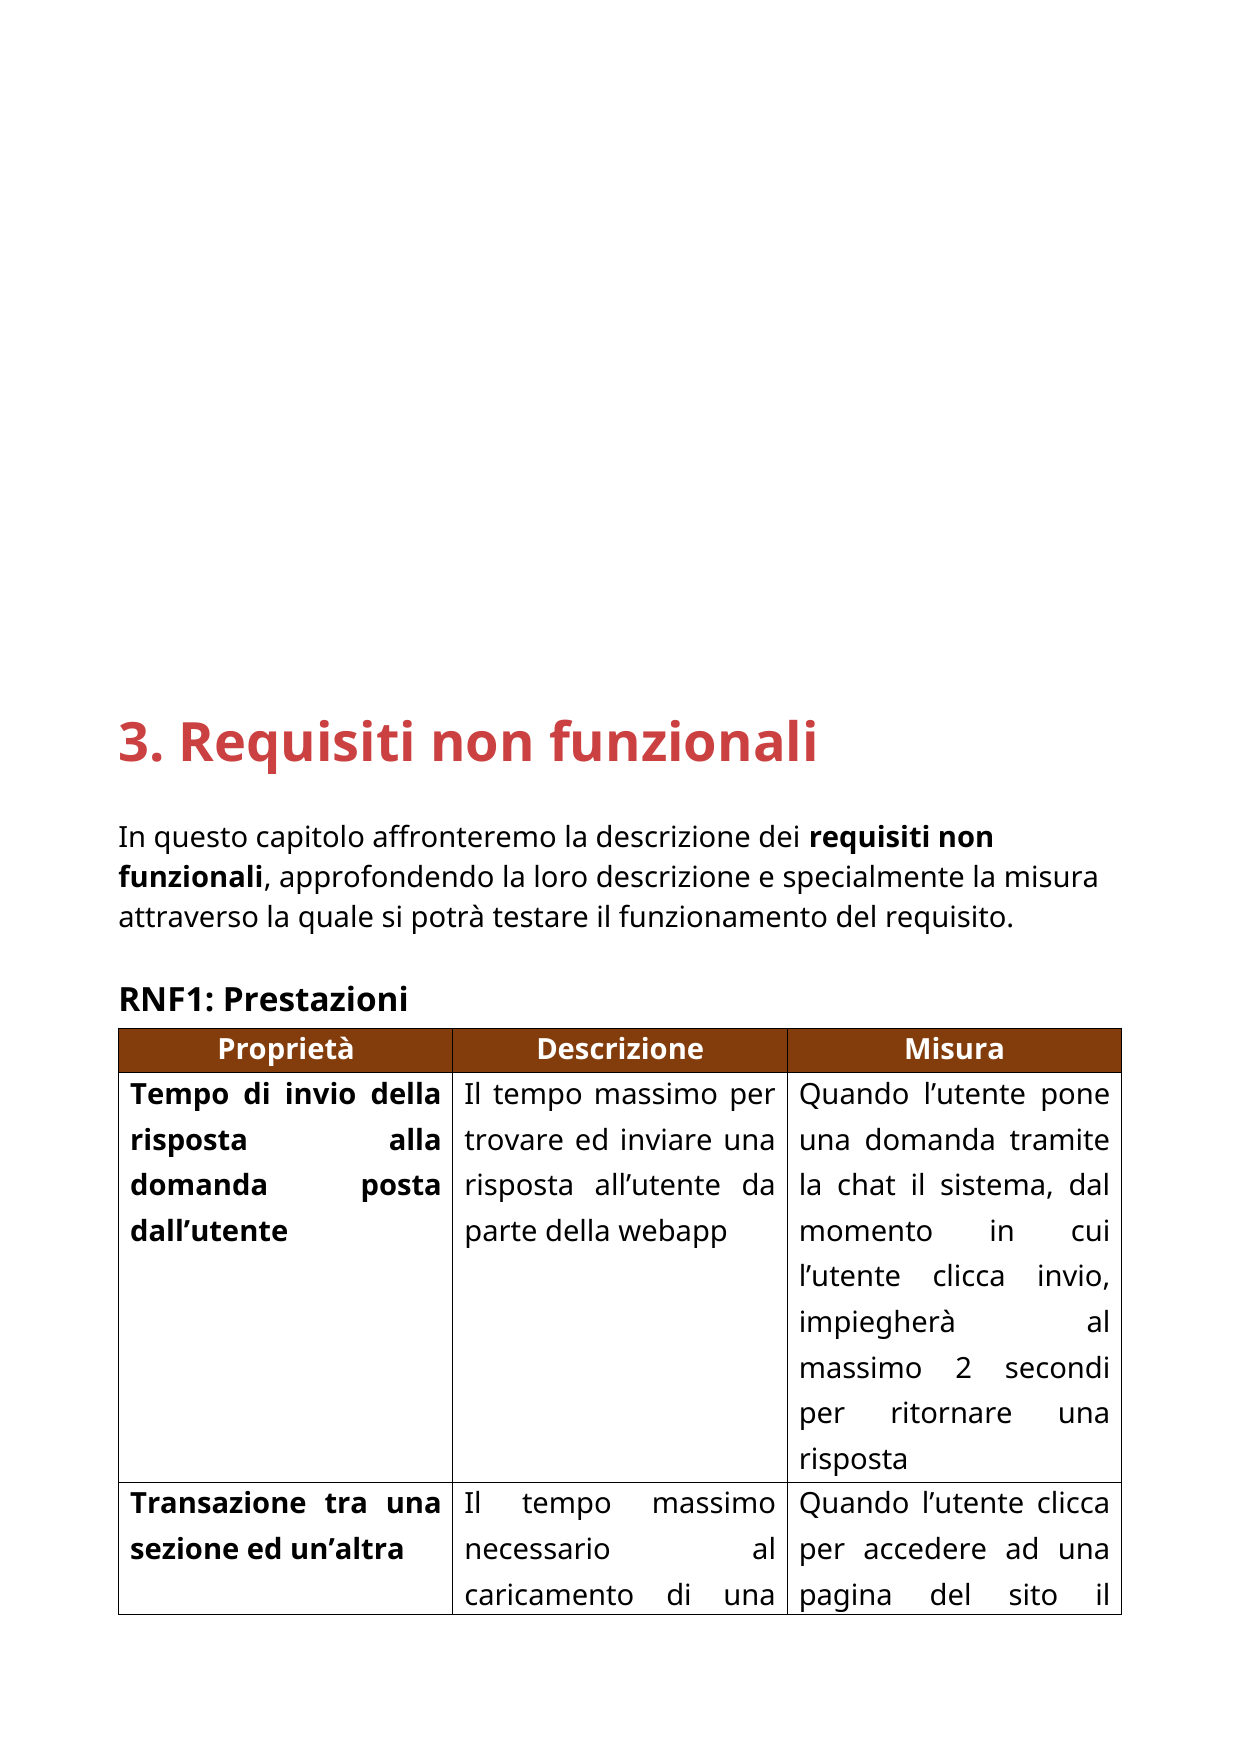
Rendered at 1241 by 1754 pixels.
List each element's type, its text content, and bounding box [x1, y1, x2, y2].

table_header Proprietà [119, 1029, 452, 1072]
table_cell Tempo di invio della risposta alla domanda posta dall’utente [119, 1073, 452, 1482]
text RNF1: Prestazioni [118, 975, 1122, 1021]
table_cell Il tempo massimo per trovare ed inviare una risposta all’utente da parte della webapp [453, 1073, 787, 1482]
table_cell Transazione tra una sezione ed un’altra [119, 1483, 452, 1614]
text 3. Requisiti non funzionali [118, 703, 1122, 777]
table_header Misura [788, 1029, 1121, 1072]
table_cell Il tempo massimo necessario al caricamento di una nuova pagina [453, 1483, 787, 1614]
table_header Descrizione [453, 1029, 787, 1072]
text In questo capitolo affronteremo la descrizione dei requisiti non funzionali, approfondendo la loro descrizione e specialmente la misura attraverso la quale si potrà testare il funzionamento del requisito. [118, 817, 1122, 936]
table_cell Quando l’utente clicca per accedere ad una pagina del sito il tempo massimo di caricamento sarà di 2 secondi [788, 1483, 1121, 1614]
